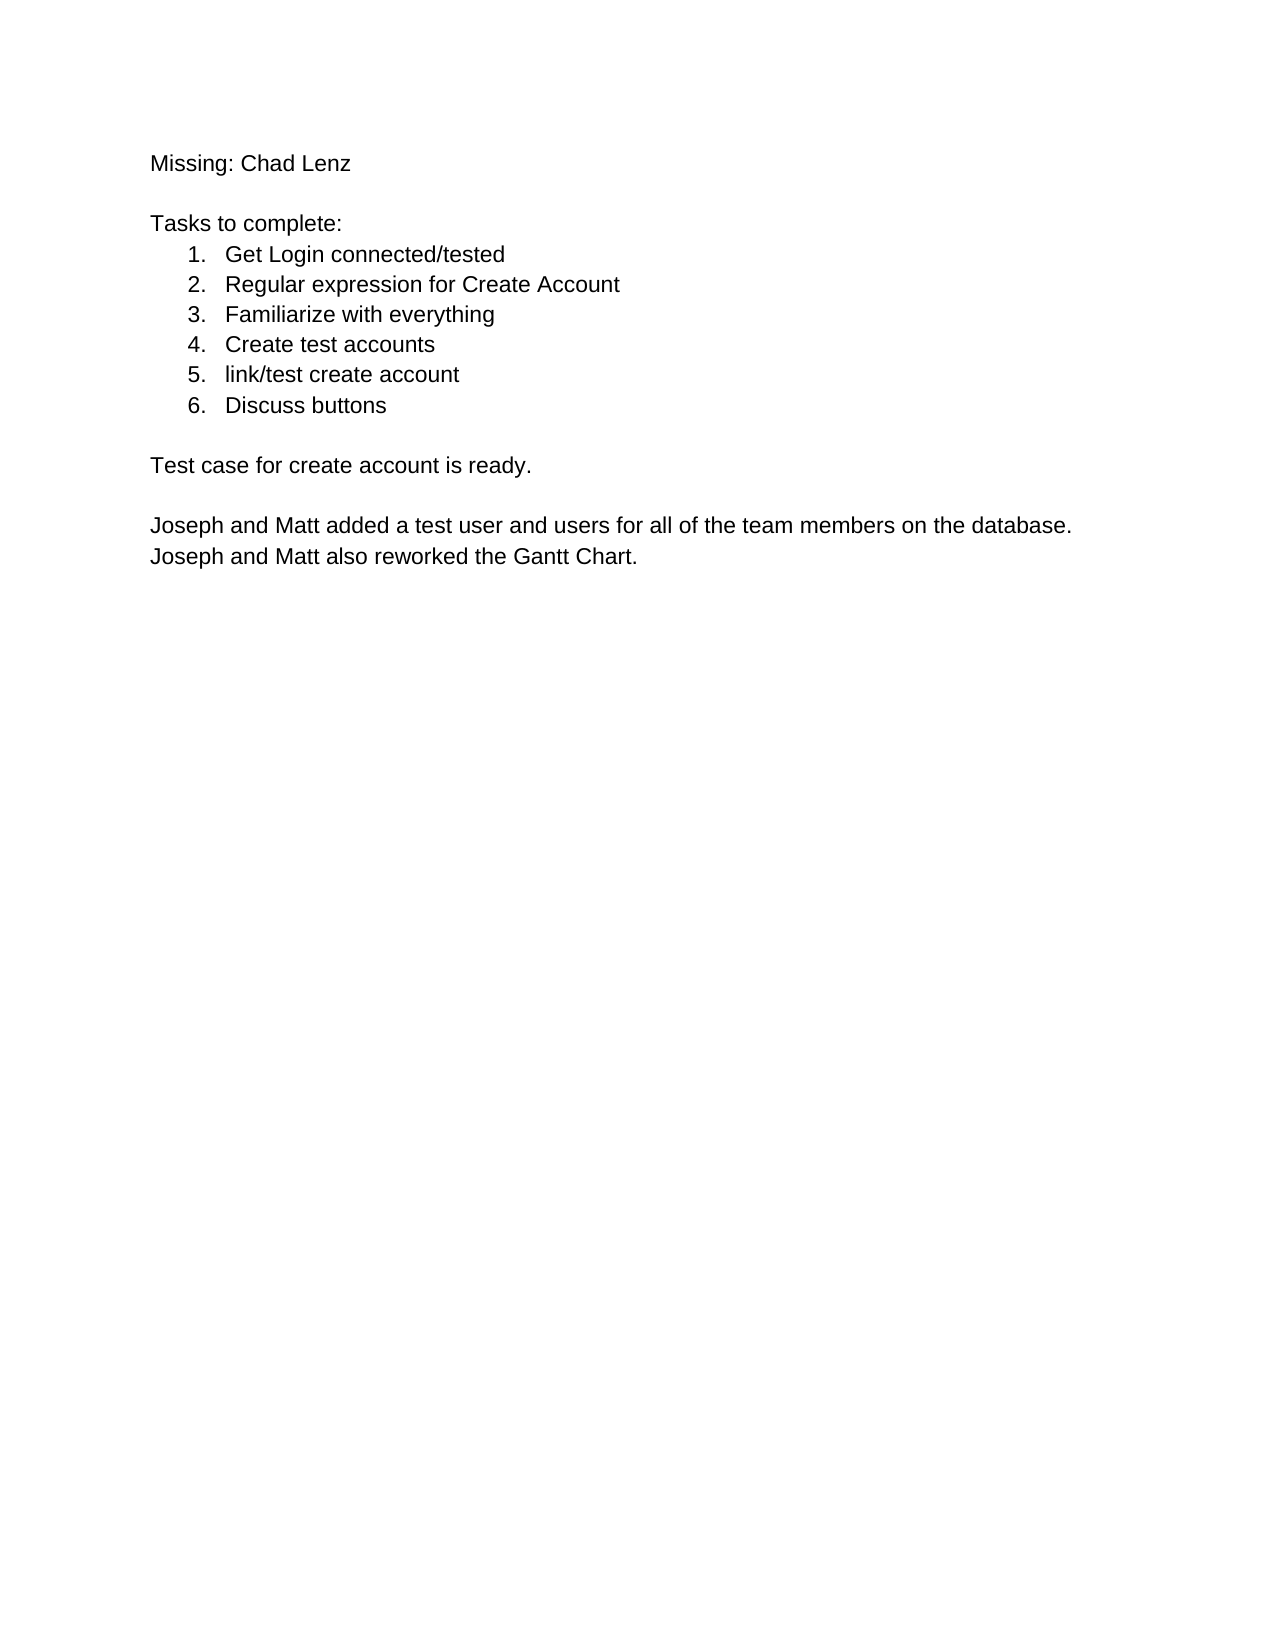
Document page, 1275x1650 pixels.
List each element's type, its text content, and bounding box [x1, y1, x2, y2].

text Test case for create account is ready. [150, 452, 1125, 478]
text Joseph and Matt also reworked the Gantt Chart. [150, 543, 1125, 569]
list Discuss buttons [187, 392, 1125, 418]
list Create test accounts [187, 331, 1125, 358]
list Familiarize with everything [187, 301, 1125, 327]
text Joseph and Matt added a test user and users for all of the team members on the database. [150, 512, 1125, 539]
list link/test create account [187, 361, 1125, 388]
list Regular expression for Create Account [187, 271, 1125, 297]
list Get Login connected/tested [187, 241, 1125, 267]
text Tasks to complete: [150, 210, 1125, 237]
text Missing: Chad Lenz [150, 150, 1125, 176]
